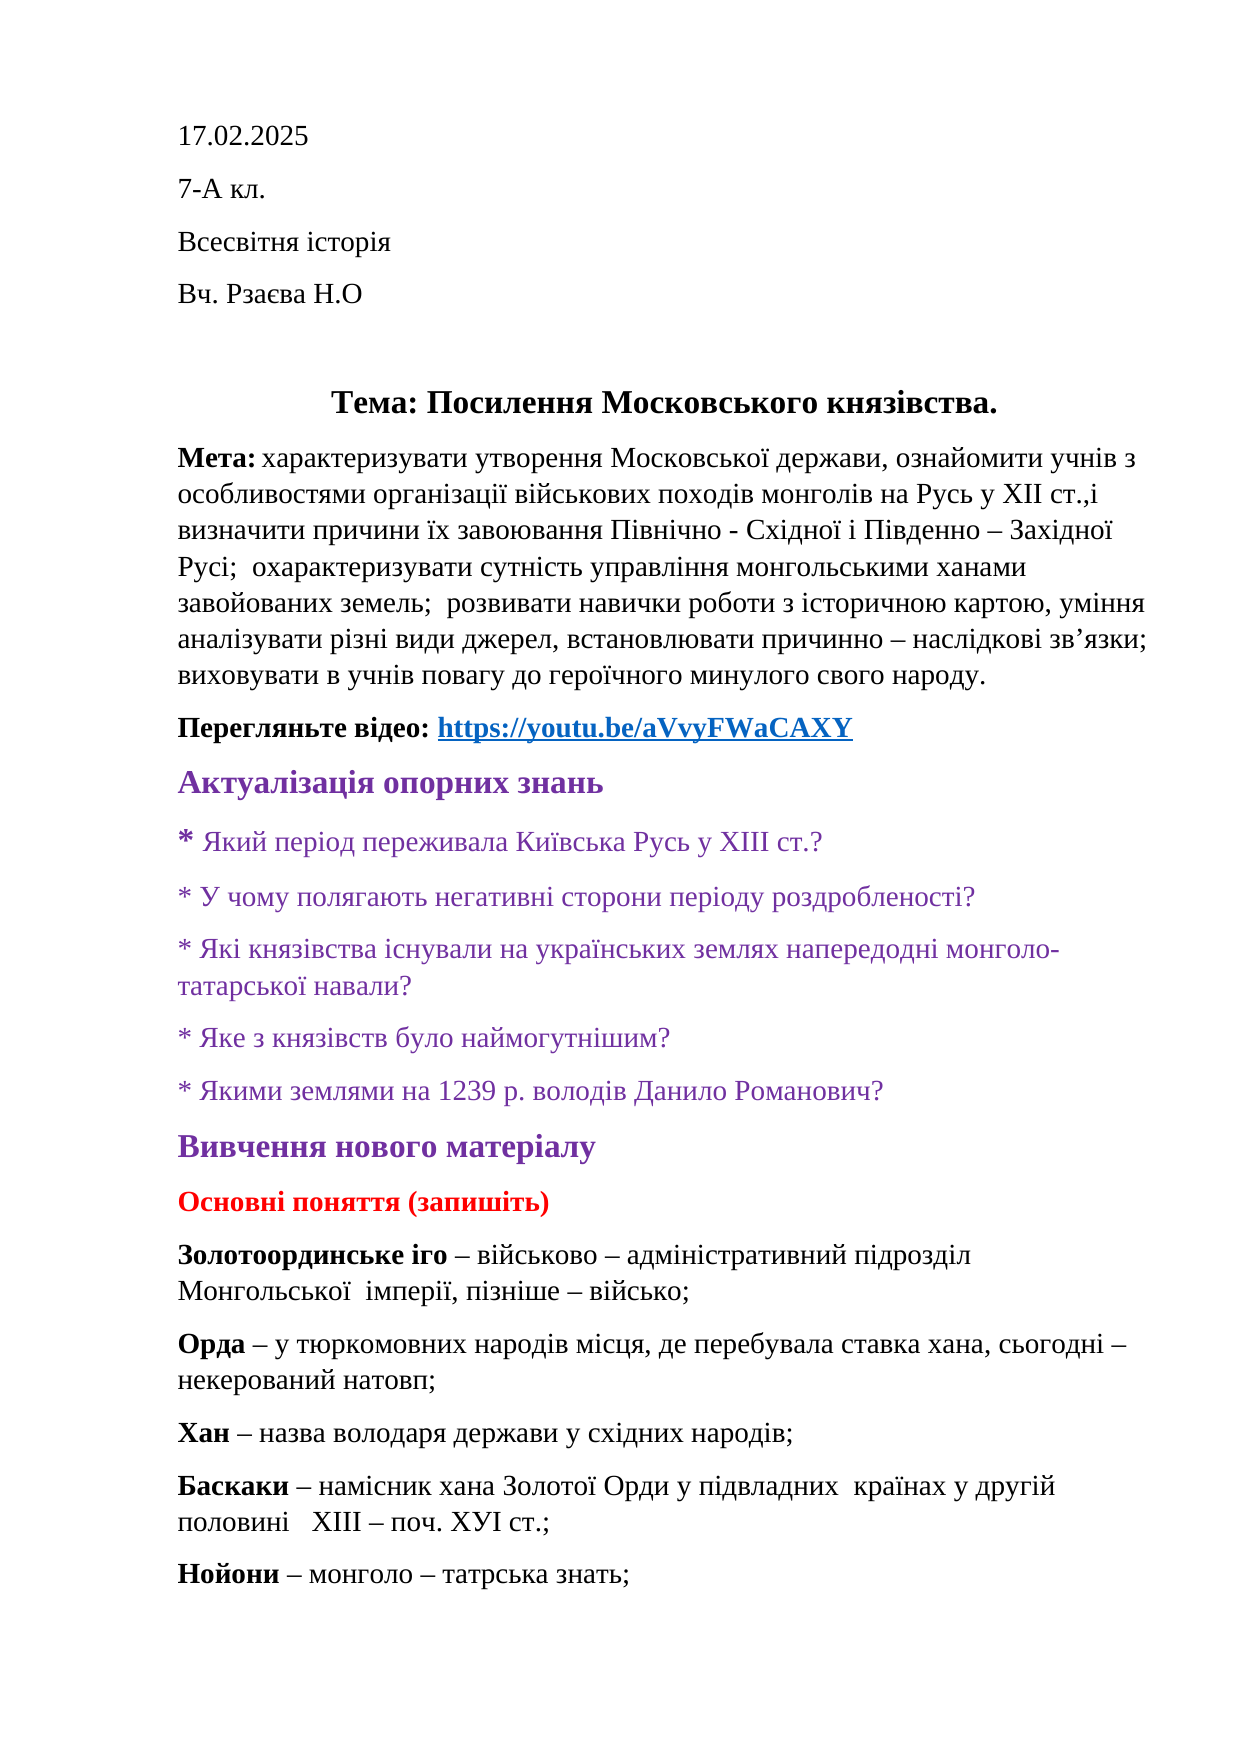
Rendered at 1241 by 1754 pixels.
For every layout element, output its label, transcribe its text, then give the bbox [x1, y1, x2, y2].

text 17.02.2025 [177, 118, 1152, 152]
text * У чому полягають негативні сторони періоду роздробленості? [177, 879, 1152, 912]
text Перегляньте відео: https://youtu.be/aVvyFWaCAXY [177, 710, 1152, 743]
text Нойони – монголо – татрська знать; [177, 1557, 1152, 1590]
text Золотоординське іго – військово – адміністративний підрозділ Монгольської імперії, пізніше – військо; [177, 1237, 1152, 1307]
text Всесвітня історія [177, 224, 1152, 257]
text Баскаки – намісник хана Золотої Орди у підвладних країнах у другій половині ХІІІ – поч. ХУІ ст.; [177, 1468, 1152, 1537]
text Орда – у тюркомовних народів місця, де перебувала ставка хана, сьогодні – некерований натовп; [177, 1326, 1152, 1396]
text Хан – назва володаря держави у східних народів; [177, 1415, 1152, 1448]
text * Якими землями на 1239 р. володів Данило Романович? [177, 1073, 1152, 1107]
text * Який період переживала Київська Русь у XIII ст.? [177, 821, 1152, 859]
text Вивчення нового матеріалу [177, 1126, 1152, 1164]
text Основні поняття (запишіть) [177, 1184, 1152, 1218]
text * Яке з князівств було наймогутнішим? [177, 1021, 1152, 1054]
text 7-А кл. [177, 171, 1152, 204]
text Тема: Посилення Московського князівства. [177, 382, 1152, 421]
text * Які князівства існували на українських землях напередодні монголо-татарської навали? [177, 932, 1152, 1001]
text Актуалізація опорних знань [177, 763, 1152, 801]
text Мета: характеризувати утворення Московської держави, ознайомити учнів з особливостями організації військових походів монголів на Русь у ХІІ ст.,і визначити причини їх завоювання Північно - Східної і Південно – Західної Русі; охарактеризувати сутність управління монгольськими ханами завойованих земель; розвивати навички роботи з історичною картою, уміння аналізувати різні види джерел, встановлювати причинно – наслідкові зв’язки; виховувати в учнів повагу до героїчного минулого свого народу. [177, 440, 1152, 691]
text Вч. Рзаєва Н.О [177, 277, 1152, 310]
